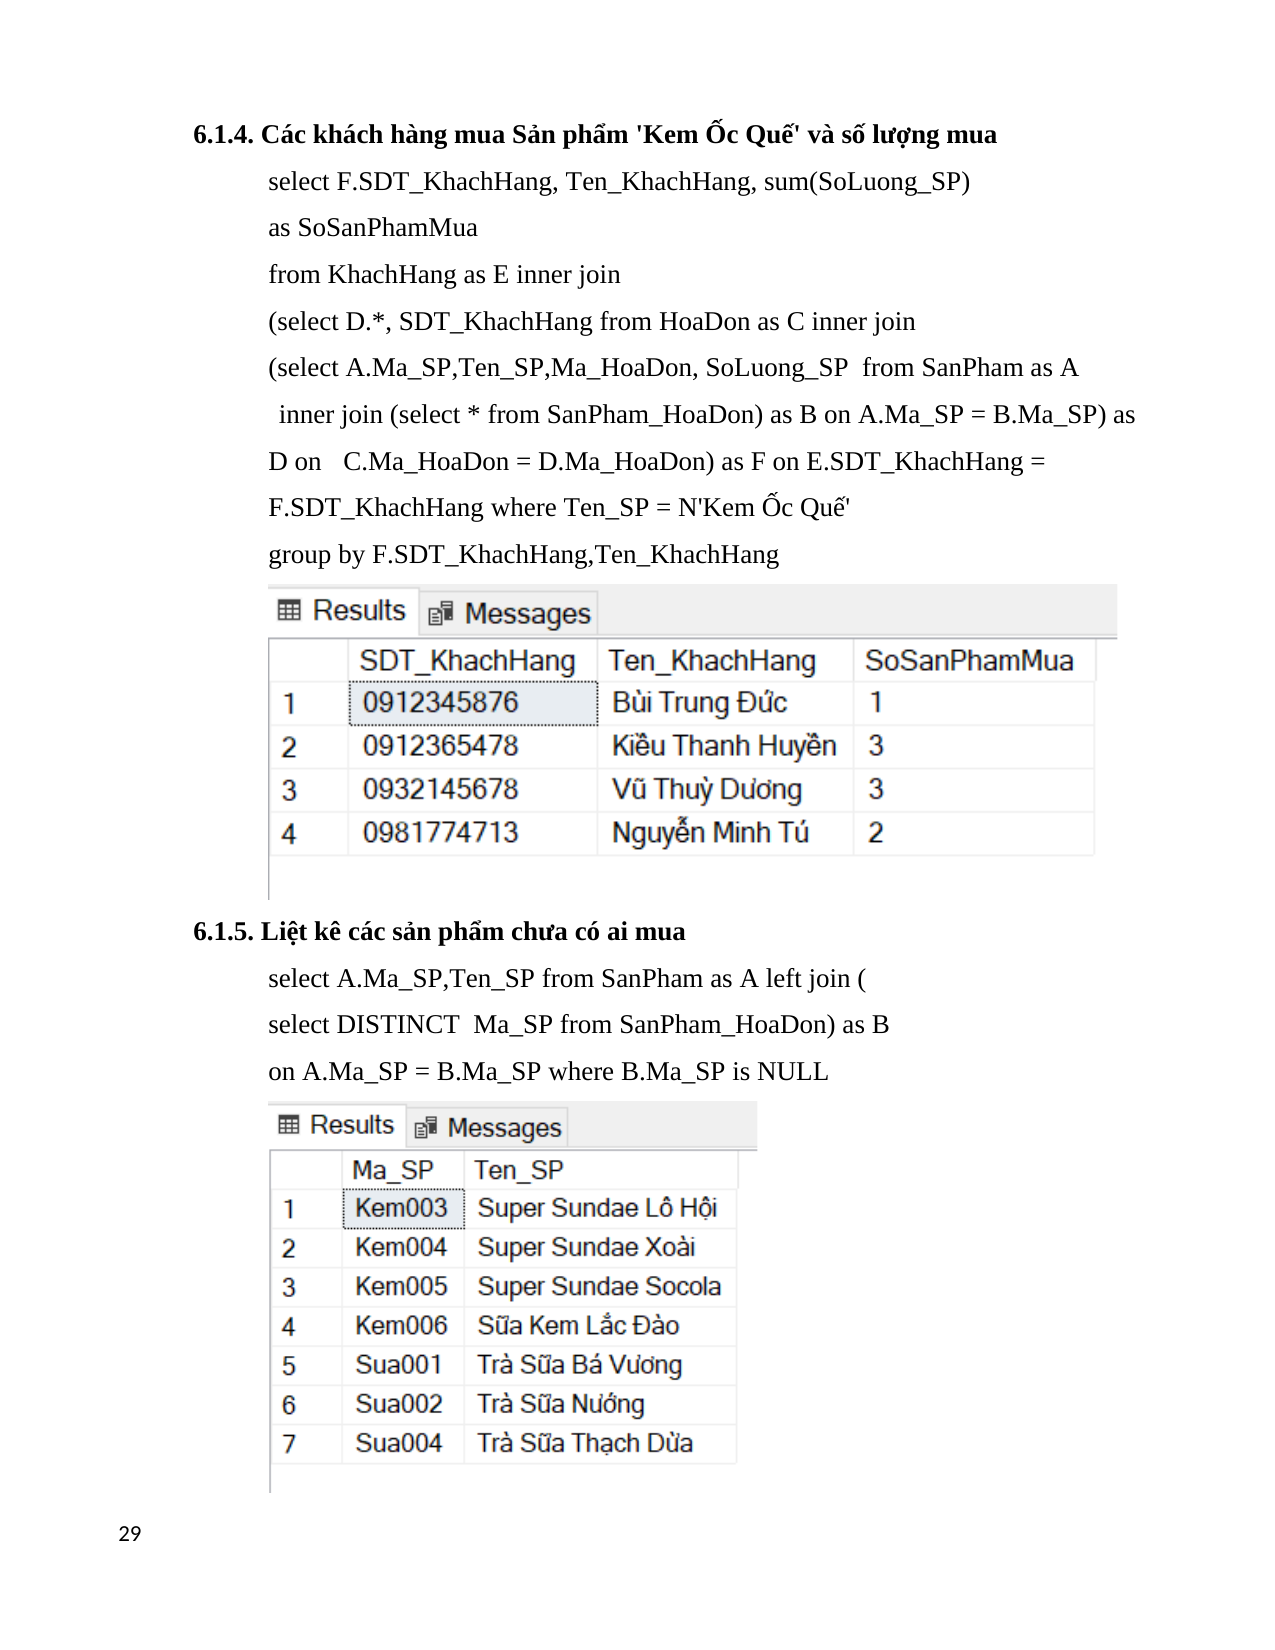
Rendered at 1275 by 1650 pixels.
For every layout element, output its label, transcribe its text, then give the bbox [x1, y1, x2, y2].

text (select A.Ma_SP,Ten_SP,Ma_HoaDon, SoLuong_SP from SanPham as A [118, 351, 1157, 383]
picture [268, 584, 1118, 900]
text 6.1.4. Các khách hàng mua Sản phẩm 'Kem Ốc Quế' và số lượng mua [118, 118, 1157, 149]
text select DISTINCT Ma_SP from SanPham_HoaDon) as B on A.Ma_SP = B.Ma_SP where B.Ma_SP is NULL [118, 1008, 1157, 1086]
text (select D.*, SDT_KhachHang from HoaDon as C inner join [118, 305, 1157, 336]
picture [268, 1101, 758, 1493]
text select A.Ma_SP,Ten_SP from SanPham as A left join ( [118, 962, 1157, 993]
text select F.SDT_KhachHang, Ten_KhachHang, sum(SoLuong_SP) as SoSanPhamMua [118, 165, 1157, 243]
text inner join (select * from SanPham_HoaDon) as B on A.Ma_SP = B.Ma_SP) as D on C.Ma_HoaDon = D.Ma_HoaDon) as F on E.SDT_KhachHang = F.SDT_KhachHang where Ten_SP = N'Kem Ốc Quế' [268, 398, 1157, 523]
text group by F.SDT_KhachHang,Ten_KhachHang [118, 538, 1157, 569]
text from KhachHang as E inner join [193, 258, 1157, 289]
text 6.1.5. Liệt kê các sản phẩm chưa có ai mua [118, 915, 1157, 946]
